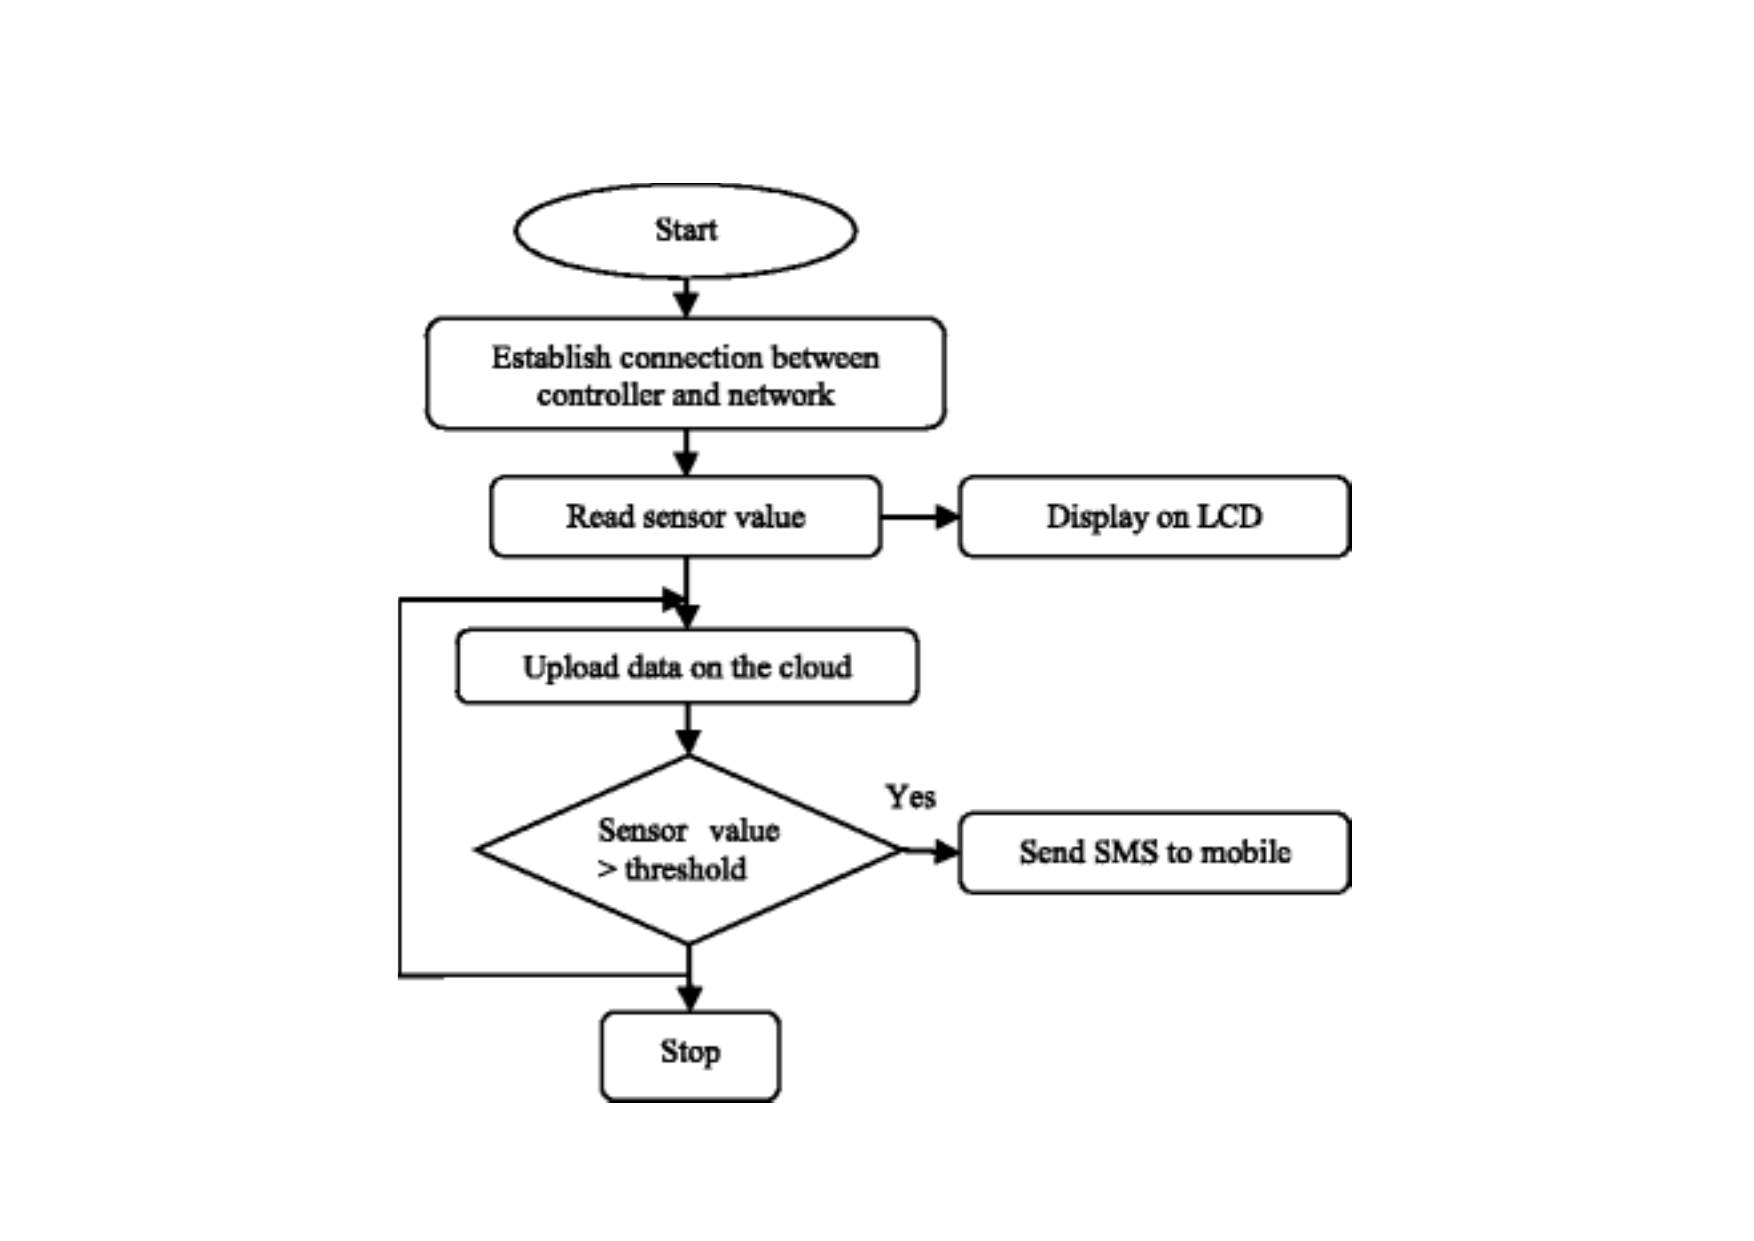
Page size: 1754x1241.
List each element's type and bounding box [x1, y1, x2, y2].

picture [397, 183, 1352, 1103]
